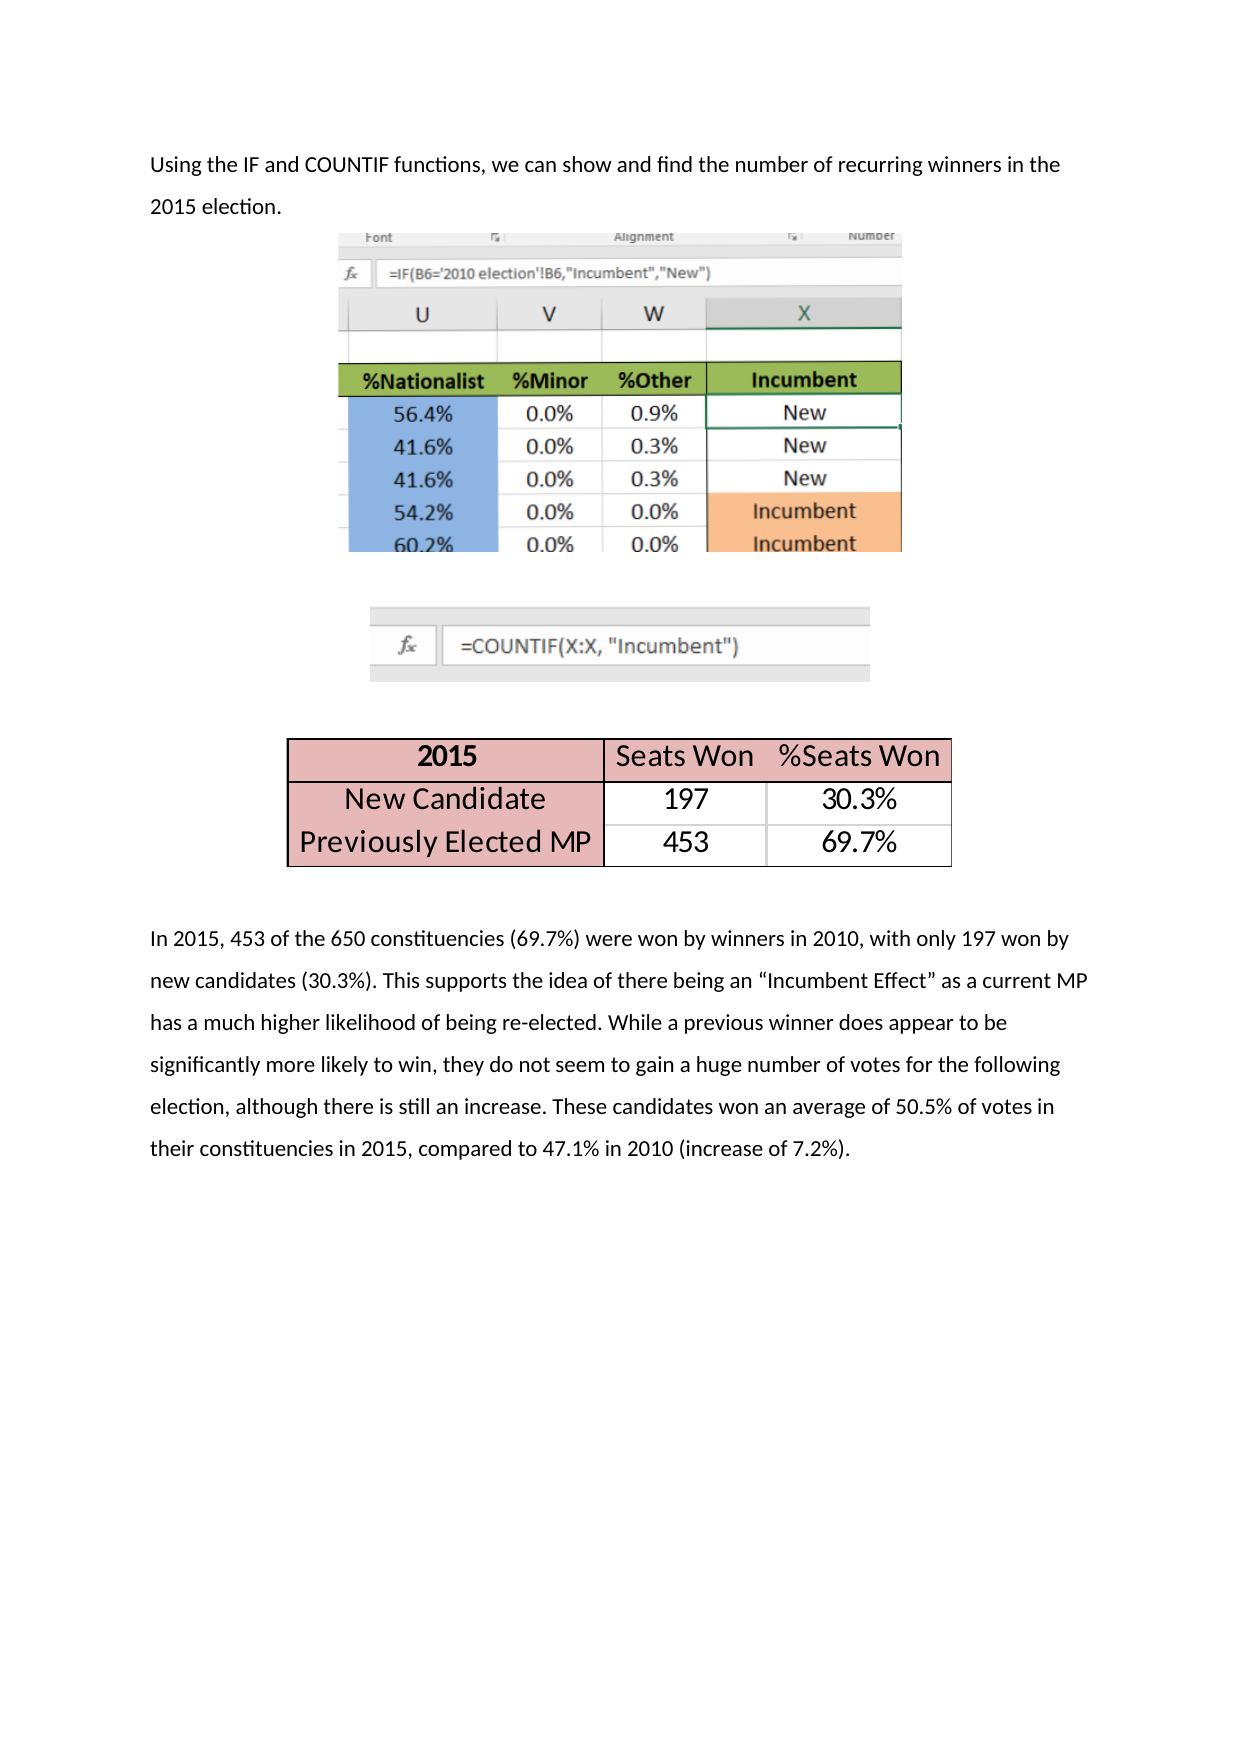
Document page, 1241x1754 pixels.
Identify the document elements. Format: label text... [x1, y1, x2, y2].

picture [370, 606, 870, 682]
text In 2015, 453 of the 650 constituencies (69.7%) were won by winners in 2010, with only 197 won by new candidates (30.3%). This supports the idea of there being an “Incumbent Effect” as a current MP has a much higher likelihood of being re-elected. While a previous winner does appear to be significantly more likely to win, they do not seem to gain a huge number of votes for the following election, although there is still an increase. These candidates won an average of 50.5% of votes in their constituencies in 2015, compared to 47.1% in 2010 (increase of 7.2%). [150, 924, 1090, 1162]
text Using the IF and COUNTIF functions, we can show and find the number of recurring winners in the 2015 election. [150, 150, 1090, 220]
picture [338, 233, 902, 552]
